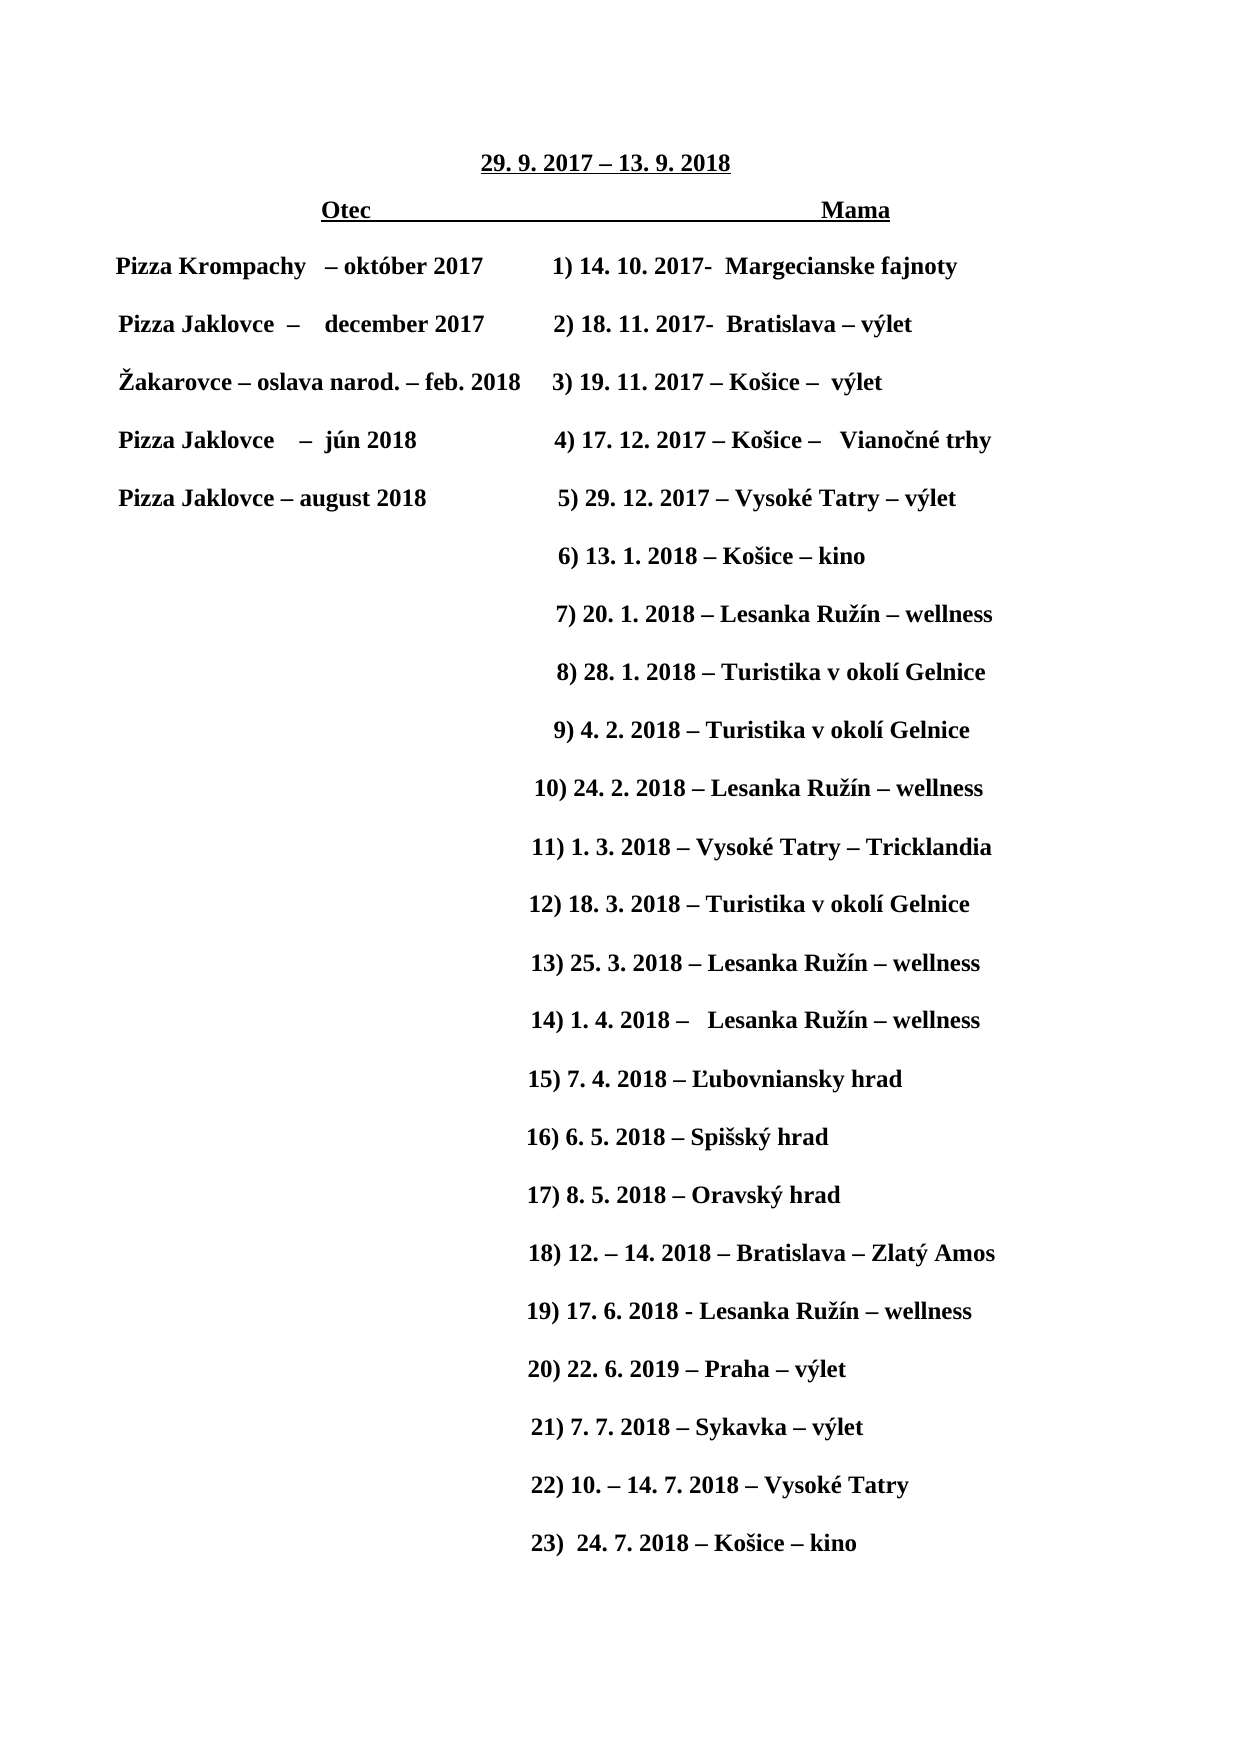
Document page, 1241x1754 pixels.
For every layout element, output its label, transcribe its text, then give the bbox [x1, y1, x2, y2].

text 10) 24. 2. 2018 – Lesanka Ružín – wellness [118, 773, 1093, 802]
text 7) 20. 1. 2018 – Lesanka Ružín – wellness [118, 599, 1093, 628]
text 19) 17. 6. 2018 - Lesanka Ružín – wellness [118, 1296, 1093, 1324]
text 20) 22. 6. 2019 – Praha – výlet [118, 1354, 1093, 1382]
text 21) 7. 7. 2018 – Sykavka – výlet [118, 1412, 1093, 1441]
text 15) 7. 4. 2018 – Ľubovniansky hrad [118, 1064, 1093, 1092]
text 29. 9. 2017 – 13. 9. 2018 [118, 148, 1093, 176]
text Pizza Jaklovce – december 2017 2) 18. 11. 2017- Bratislava – výlet [118, 309, 1093, 338]
text 18) 12. – 14. 2018 – Bratislava – Zlatý Amos [118, 1238, 1093, 1266]
text Žakarovce – oslava narod. – feb. 2018 3) 19. 11. 2017 – Košice – výlet [118, 367, 1093, 396]
text 22) 10. – 14. 7. 2018 – Vysoké Tatry [118, 1470, 1093, 1498]
text 13) 25. 3. 2018 – Lesanka Ružín – wellness [118, 948, 1093, 976]
text Pizza Krompachy – október 2017 1) 14. 10. 2017- Margecianske fajnoty [59, 251, 1093, 280]
text Otec Mama [118, 195, 1093, 224]
text 12) 18. 3. 2018 – Turistika v okolí Gelnice [118, 889, 1093, 918]
text Pizza Jaklovce – august 2018 5) 29. 12. 2017 – Vysoké Tatry – výlet [118, 483, 1093, 512]
text 17) 8. 5. 2018 – Oravský hrad [118, 1180, 1093, 1208]
text 14) 1. 4. 2018 – Lesanka Ružín – wellness [118, 1006, 1093, 1034]
text 16) 6. 5. 2018 – Spišský hrad [118, 1122, 1093, 1150]
text 11) 1. 3. 2018 – Vysoké Tatry – Tricklandia [118, 832, 1093, 860]
text 23) 24. 7. 2018 – Košice – kino [118, 1528, 1093, 1557]
text 8) 28. 1. 2018 – Turistika v okolí Gelnice [118, 657, 1093, 686]
text 6) 13. 1. 2018 – Košice – kino [118, 541, 1093, 570]
text 9) 4. 2. 2018 – Turistika v okolí Gelnice [118, 716, 1093, 744]
text Pizza Jaklovce – jún 2018 4) 17. 12. 2017 – Košice – Vianočné trhy [118, 425, 1093, 454]
